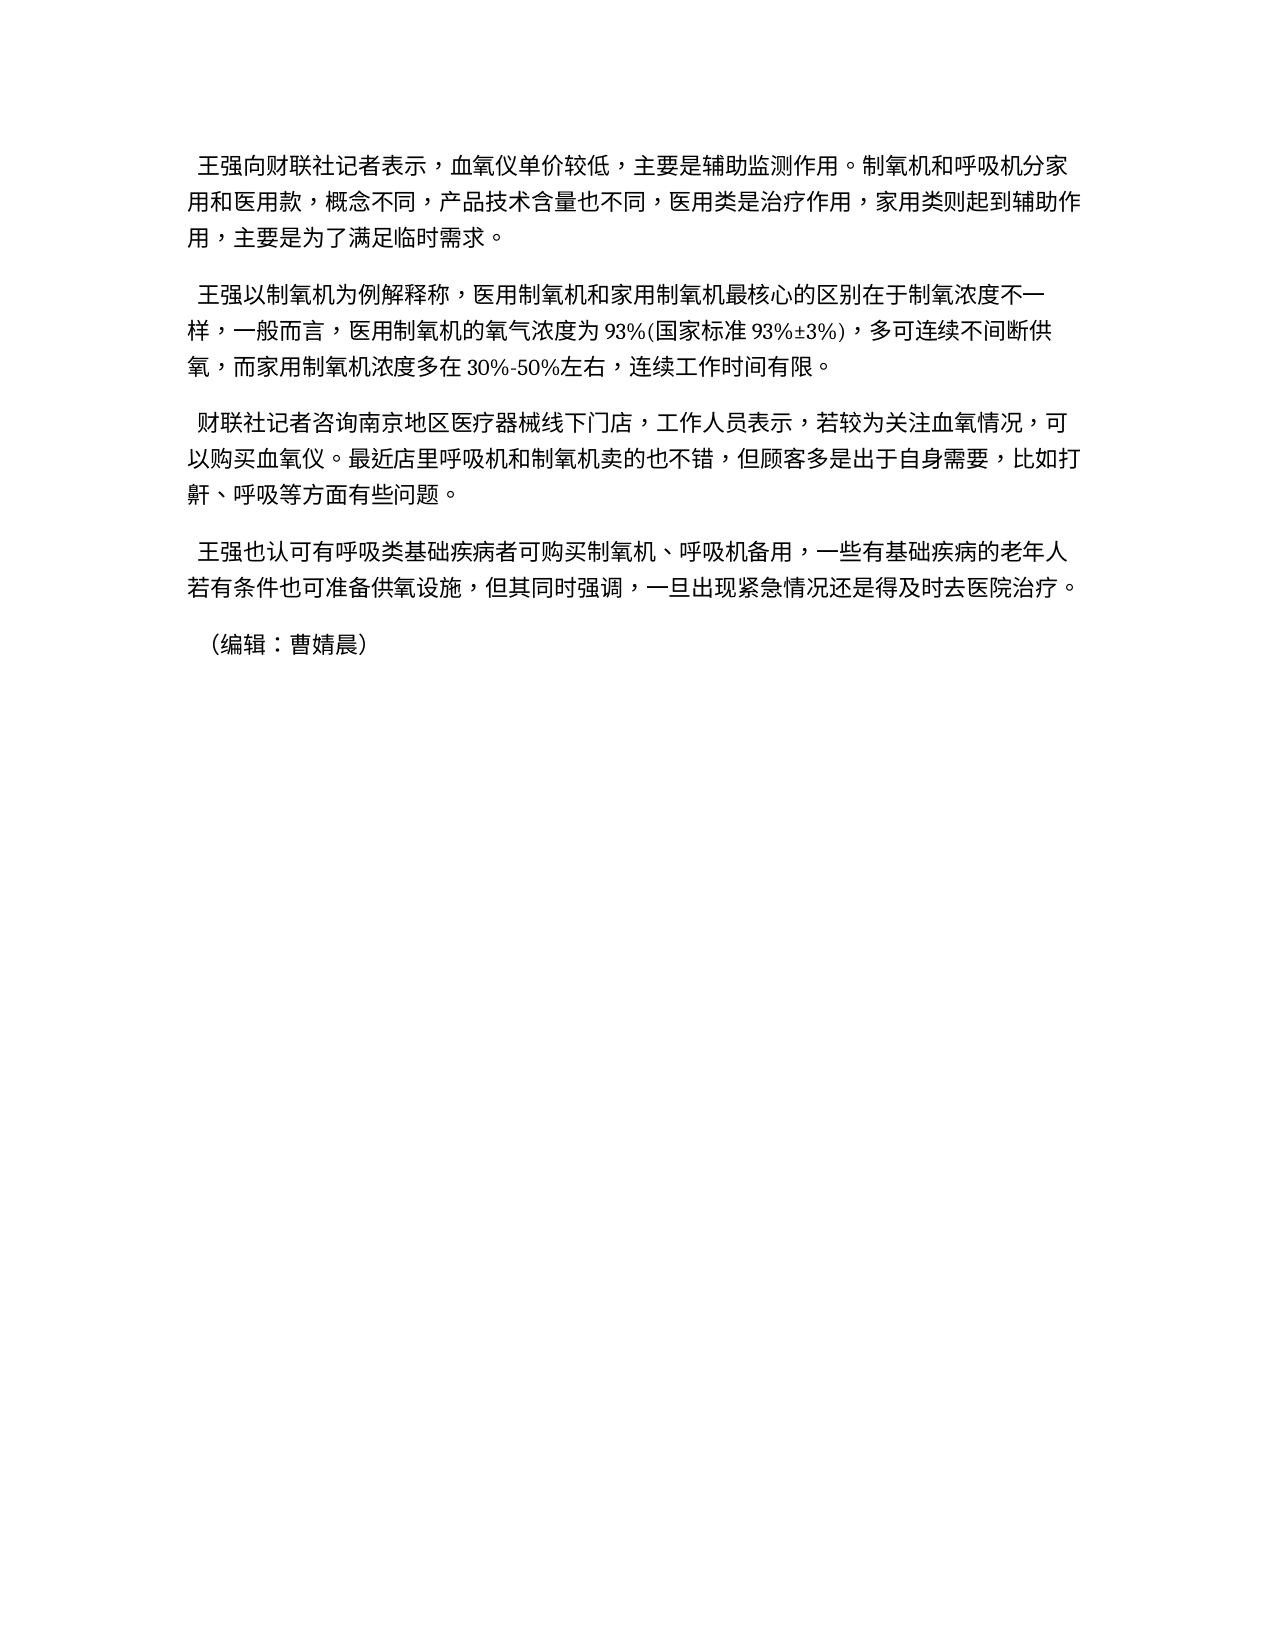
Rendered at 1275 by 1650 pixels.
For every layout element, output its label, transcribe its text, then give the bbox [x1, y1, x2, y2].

text 王强以制氧机为例解释称，医用制氧机和家用制氧机最核心的区别在于制氧浓度不一样，一般而言，医用制氧机的氧气浓度为93%(国家标准93%±3%)，多可连续不间断供氧，而家用制氧机浓度多在30%-50%左右，连续工作时间有限。 [187, 279, 1087, 382]
text 王强也认可有呼吸类基础疾病者可购买制氧机、呼吸机备用，一些有基础疾病的老年人若有条件也可准备供氧设施，但其同时强调，一旦出现紧急情况还是得及时去医院治疗。 [187, 536, 1087, 603]
text 王强向财联社记者表示，血氧仪单价较低，主要是辅助监测作用。制氧机和呼吸机分家用和医用款，概念不同，产品技术含量也不同，医用类是治疗作用，家用类则起到辅助作用，主要是为了满足临时需求。 [187, 150, 1087, 253]
text 财联社记者咨询南京地区医疗器械线下门店，工作人员表示，若较为关注血氧情况，可以购买血氧仪。最近店里呼吸机和制氧机卖的也不错，但顾客多是出于自身需要，比如打鼾、呼吸等方面有些问题。 [187, 407, 1087, 510]
text （编辑：曹婧晨） [187, 629, 1087, 660]
